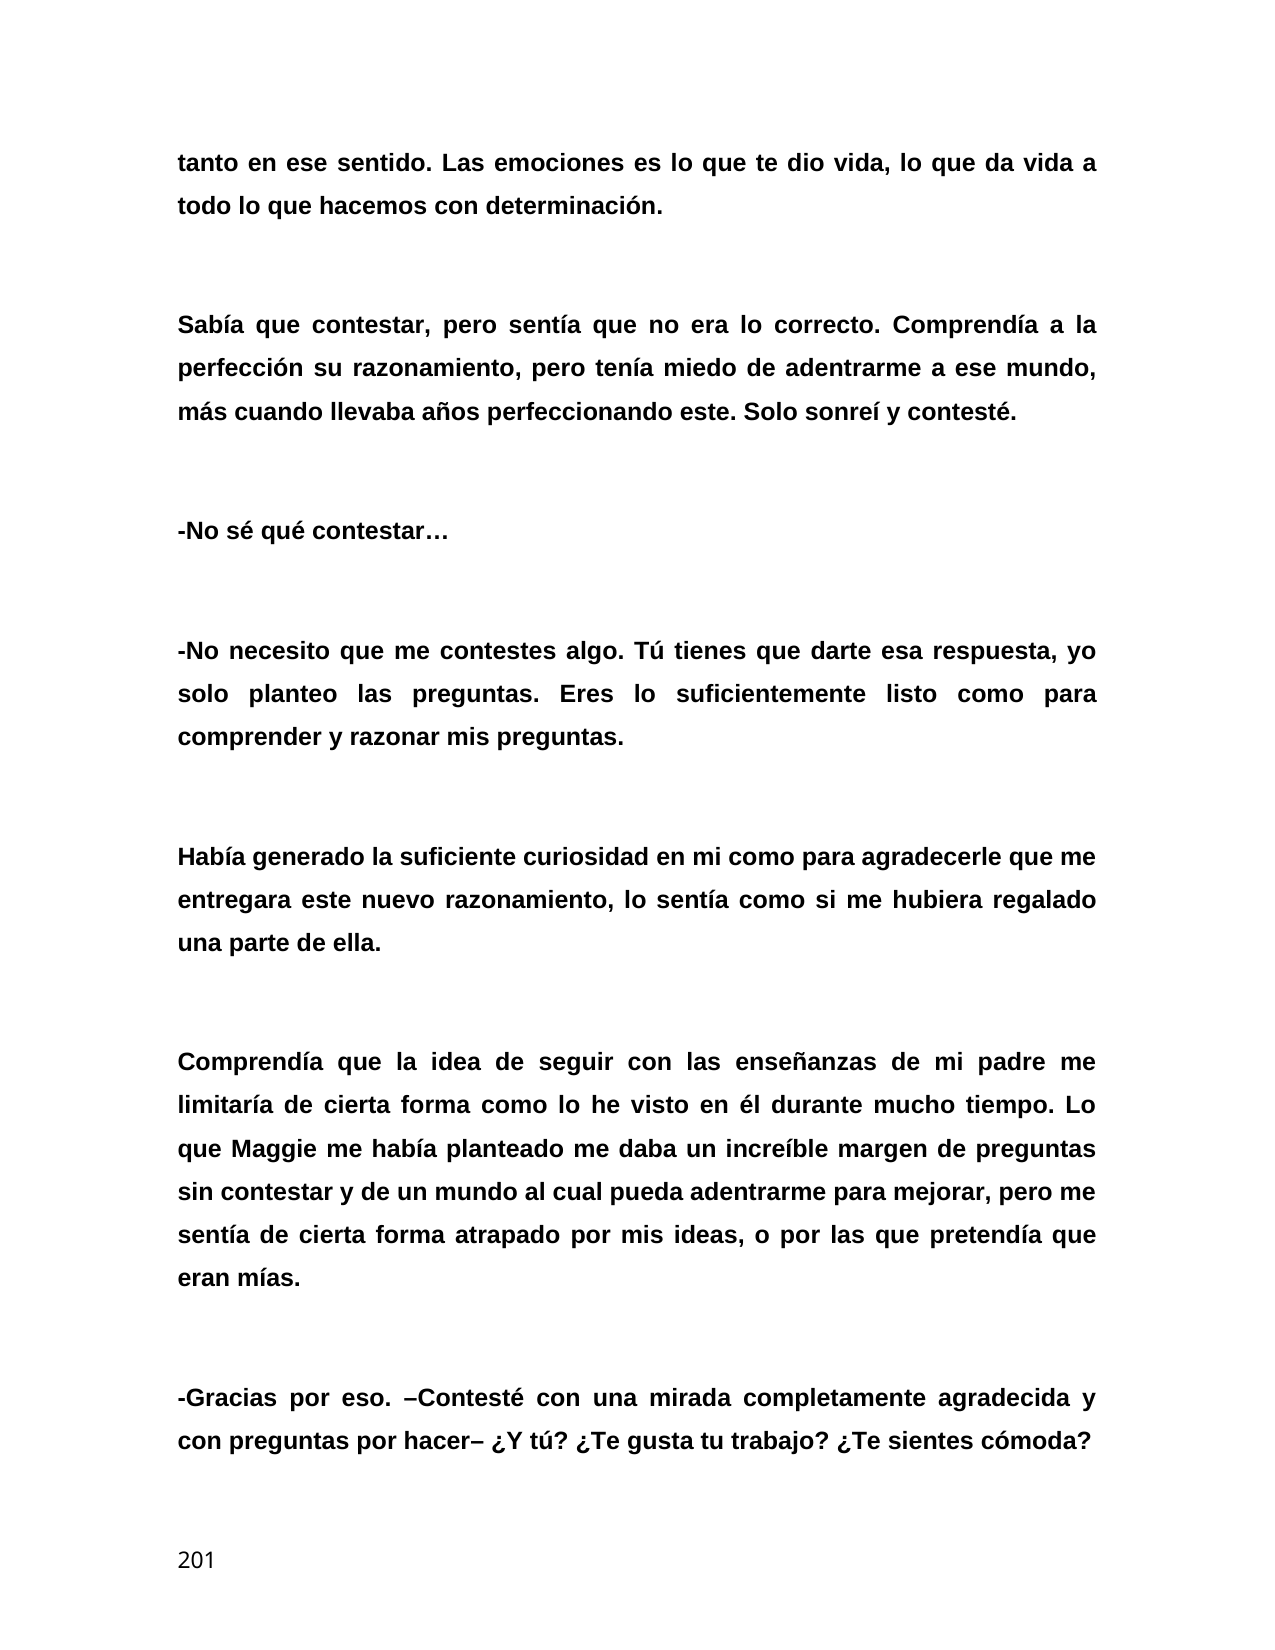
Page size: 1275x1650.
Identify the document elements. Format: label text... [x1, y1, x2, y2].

text -No sé qué contestar… [177, 516, 1098, 545]
text -Gracias por eso. –Contesté con una mirada completamente agradecida y con preguntas por hacer– ¿Y tú? ¿Te gusta tu trabajo? ¿Te sientes cómoda? [177, 1383, 1098, 1454]
text Comprendía que la idea de seguir con las enseñanzas de mi padre me limitaría de cierta forma como lo he visto en él durante mucho tiempo. Lo que Maggie me había planteado me daba un increíble margen de preguntas sin contestar y de un mundo al cual pueda adentrarme para mejorar, pero me sentía de cierta forma atrapado por mis ideas, o por las que pretendía que eran mías. [177, 1047, 1098, 1292]
text -No necesito que me contestes algo. Tú tienes que darte esa respuesta, yo solo planteo las preguntas. Eres lo suficientemente listo como para comprender y razonar mis preguntas. [177, 636, 1098, 751]
text Había generado la suficiente curiosidad en mi como para agradecerle que me entregara este nuevo razonamiento, lo sentía como si me hubiera regalado una parte de ella. [177, 842, 1098, 957]
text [177, 148, 1098, 219]
text Sabía que contestar, pero sentía que no era lo correcto. Comprendía a la perfección su razonamiento, pero tenía miedo de adentrarme a ese mundo, más cuando llevaba años perfeccionando este. Solo sonreí y contesté. [177, 310, 1098, 425]
